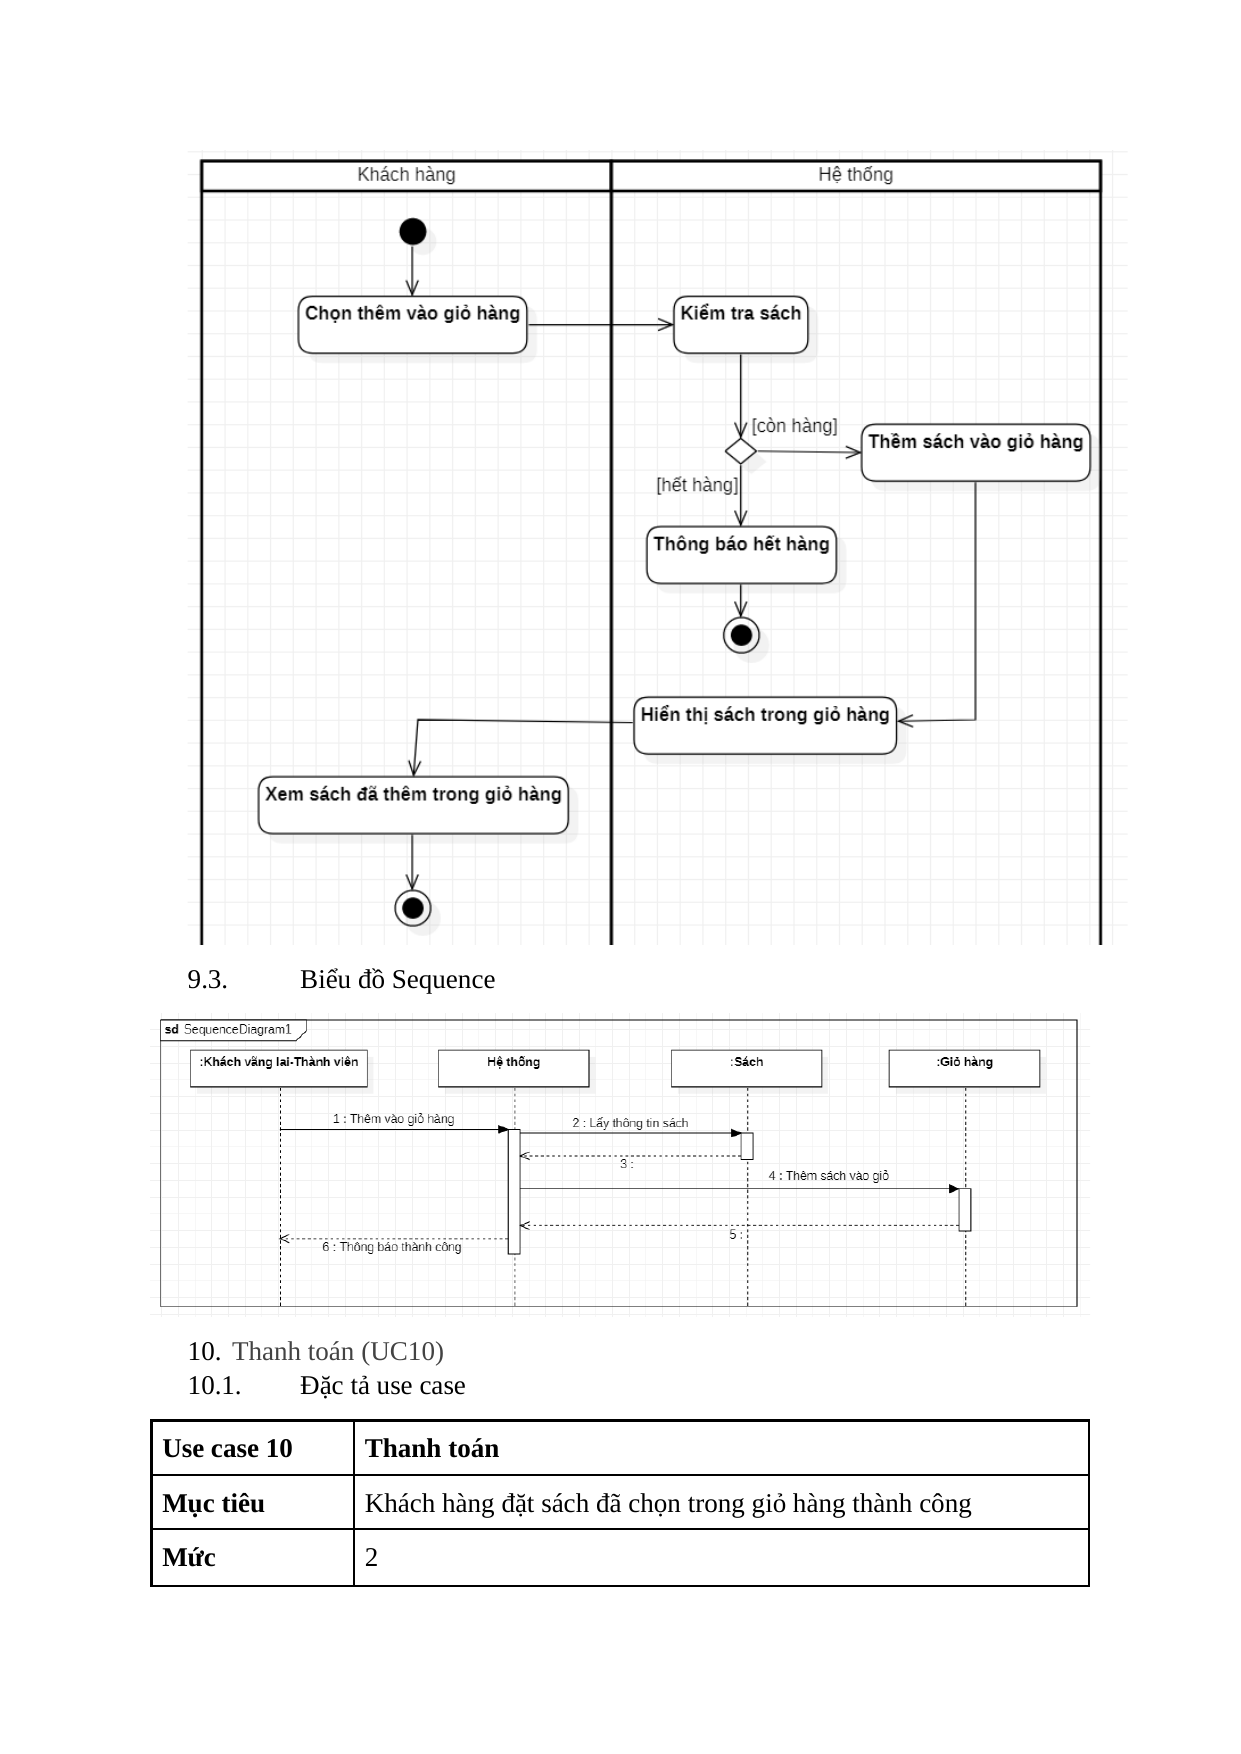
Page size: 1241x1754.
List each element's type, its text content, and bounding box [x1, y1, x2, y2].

table_header Thanh toán [355, 1422, 1088, 1474]
table_cell Mức [153, 1530, 353, 1584]
table_header Use case 10 [153, 1422, 353, 1474]
list Biểu đồ Sequence [187, 963, 1090, 994]
picture [187, 150, 1128, 945]
list Đặc tả use case [187, 1369, 1090, 1400]
table_cell 2 [355, 1530, 1088, 1584]
picture [150, 1013, 1091, 1317]
list Thanh toán (UC10) [187, 1335, 1090, 1366]
table_cell Mục tiêu [153, 1476, 353, 1528]
table_cell Khách hàng đặt sách đã chọn trong giỏ hàng thành công [355, 1476, 1088, 1528]
